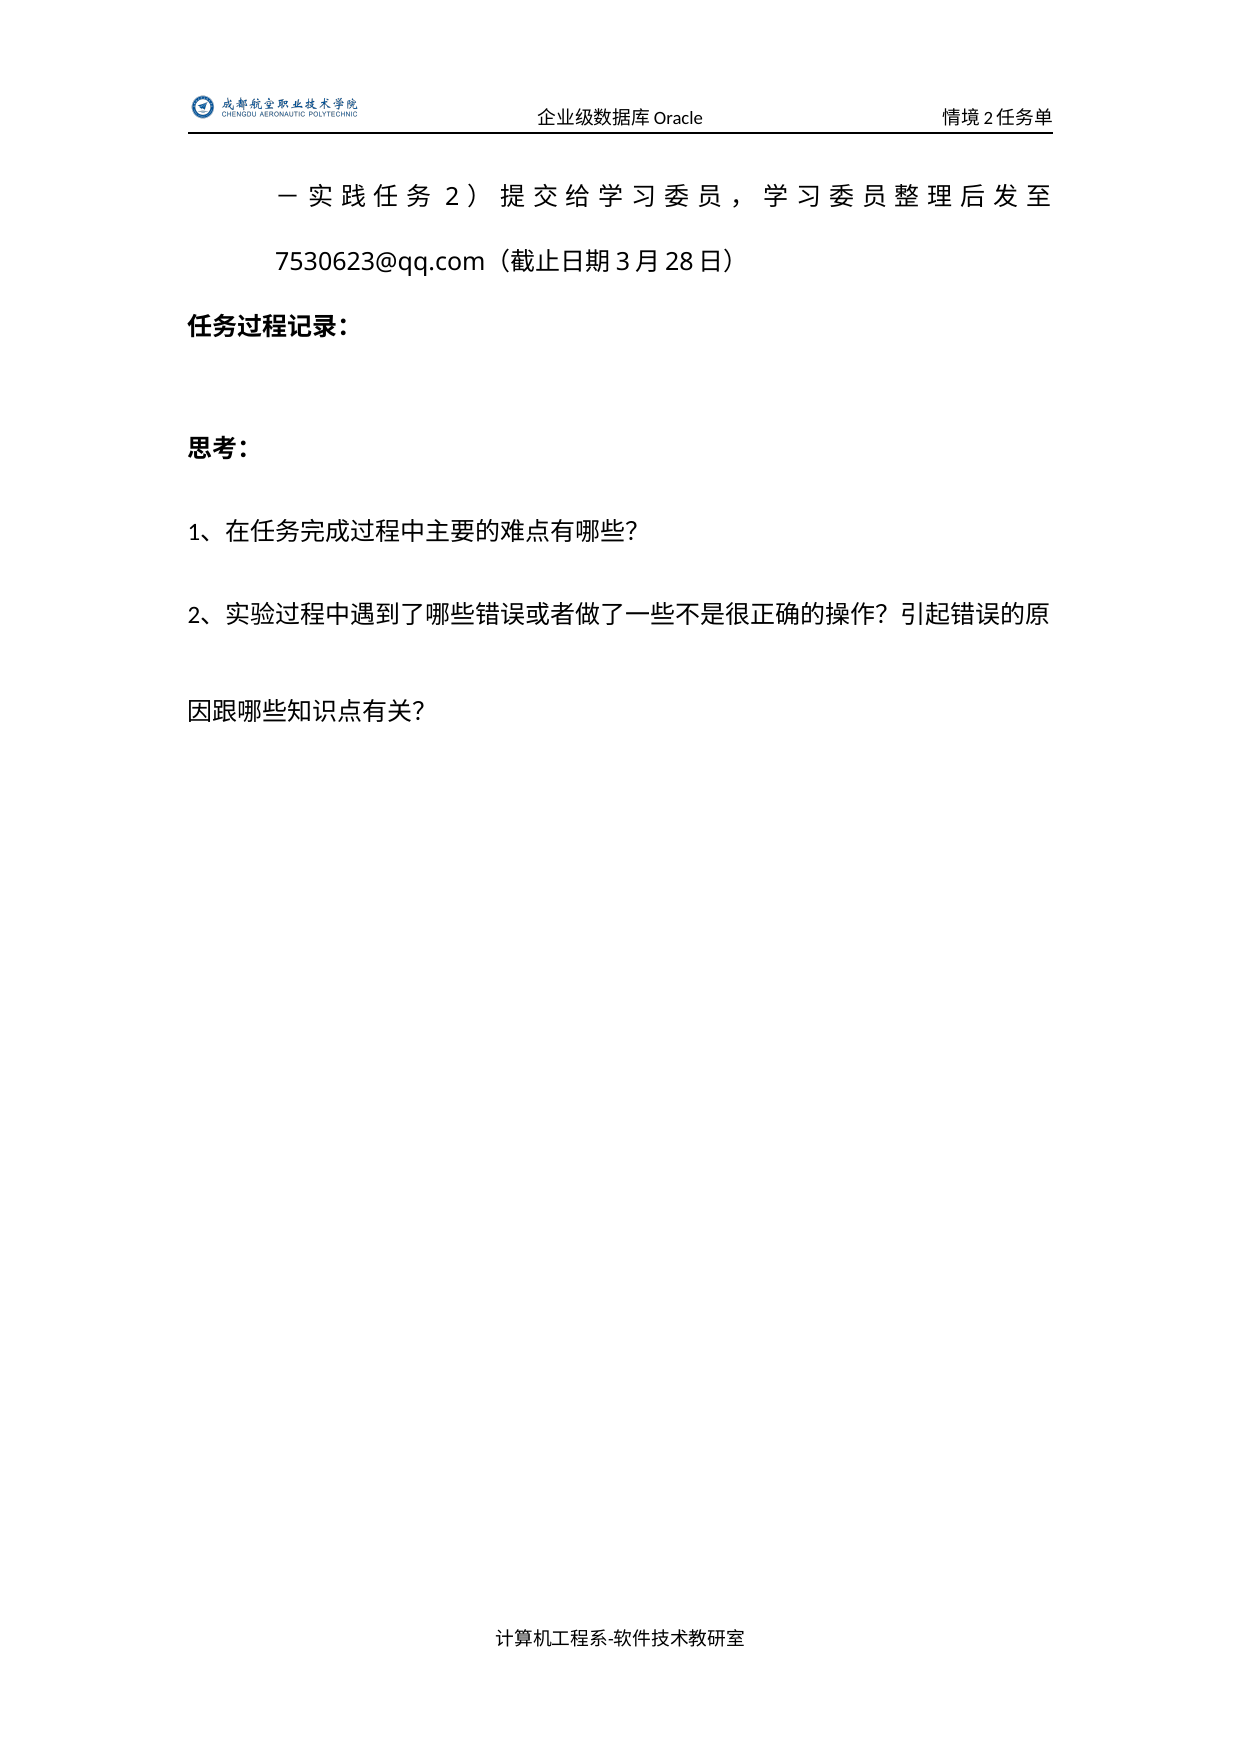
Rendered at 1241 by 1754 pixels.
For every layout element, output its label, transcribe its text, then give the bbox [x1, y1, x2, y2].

text 思考： [187, 414, 1053, 479]
text 任务过程记录： [187, 292, 1053, 357]
picture [187, 88, 368, 125]
text 1、在任务完成过程中主要的难点有哪些？ [187, 497, 1053, 562]
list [231, 162, 1053, 292]
text 2、实验过程中遇到了哪些错误或者做了一些不是很正确的操作？引起错误的原因跟哪些知识点有关？ [187, 580, 1053, 742]
